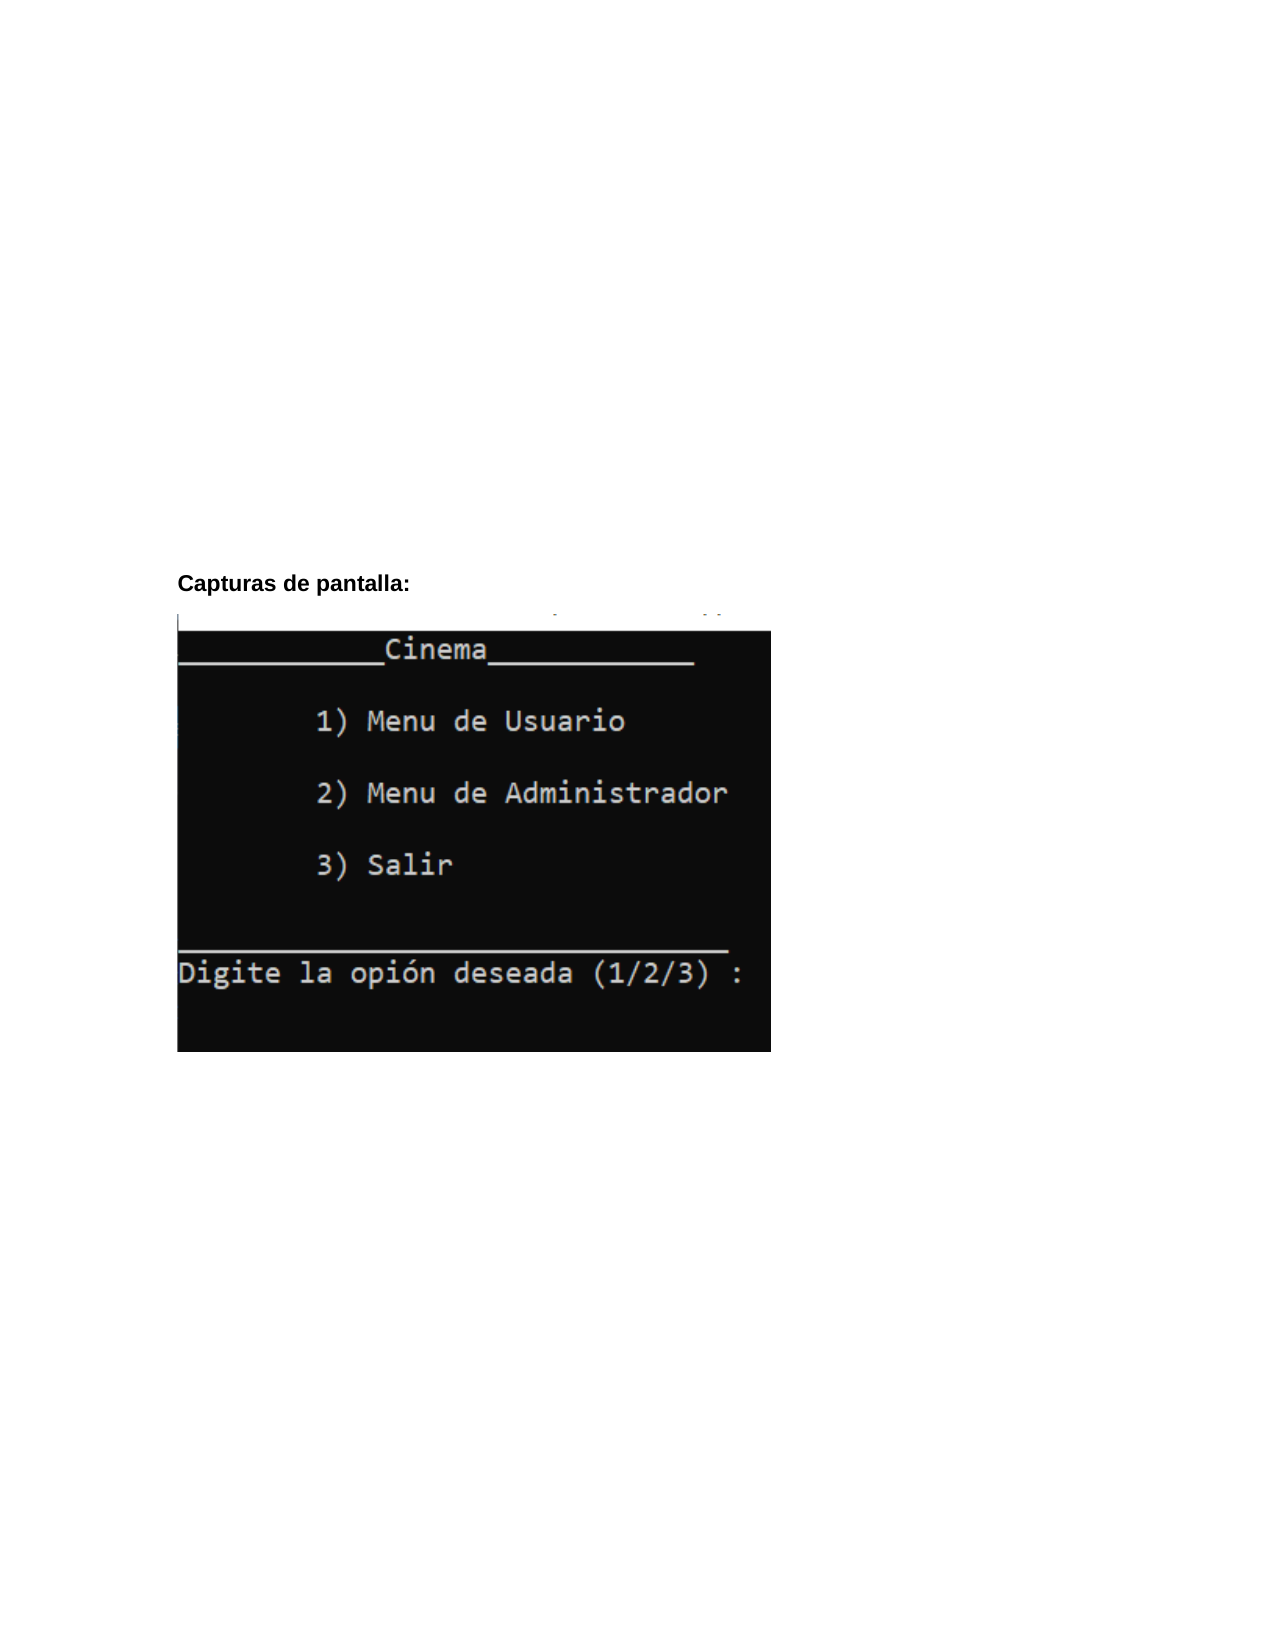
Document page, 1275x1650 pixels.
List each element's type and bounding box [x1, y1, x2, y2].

picture [177, 614, 771, 1052]
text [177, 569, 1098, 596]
